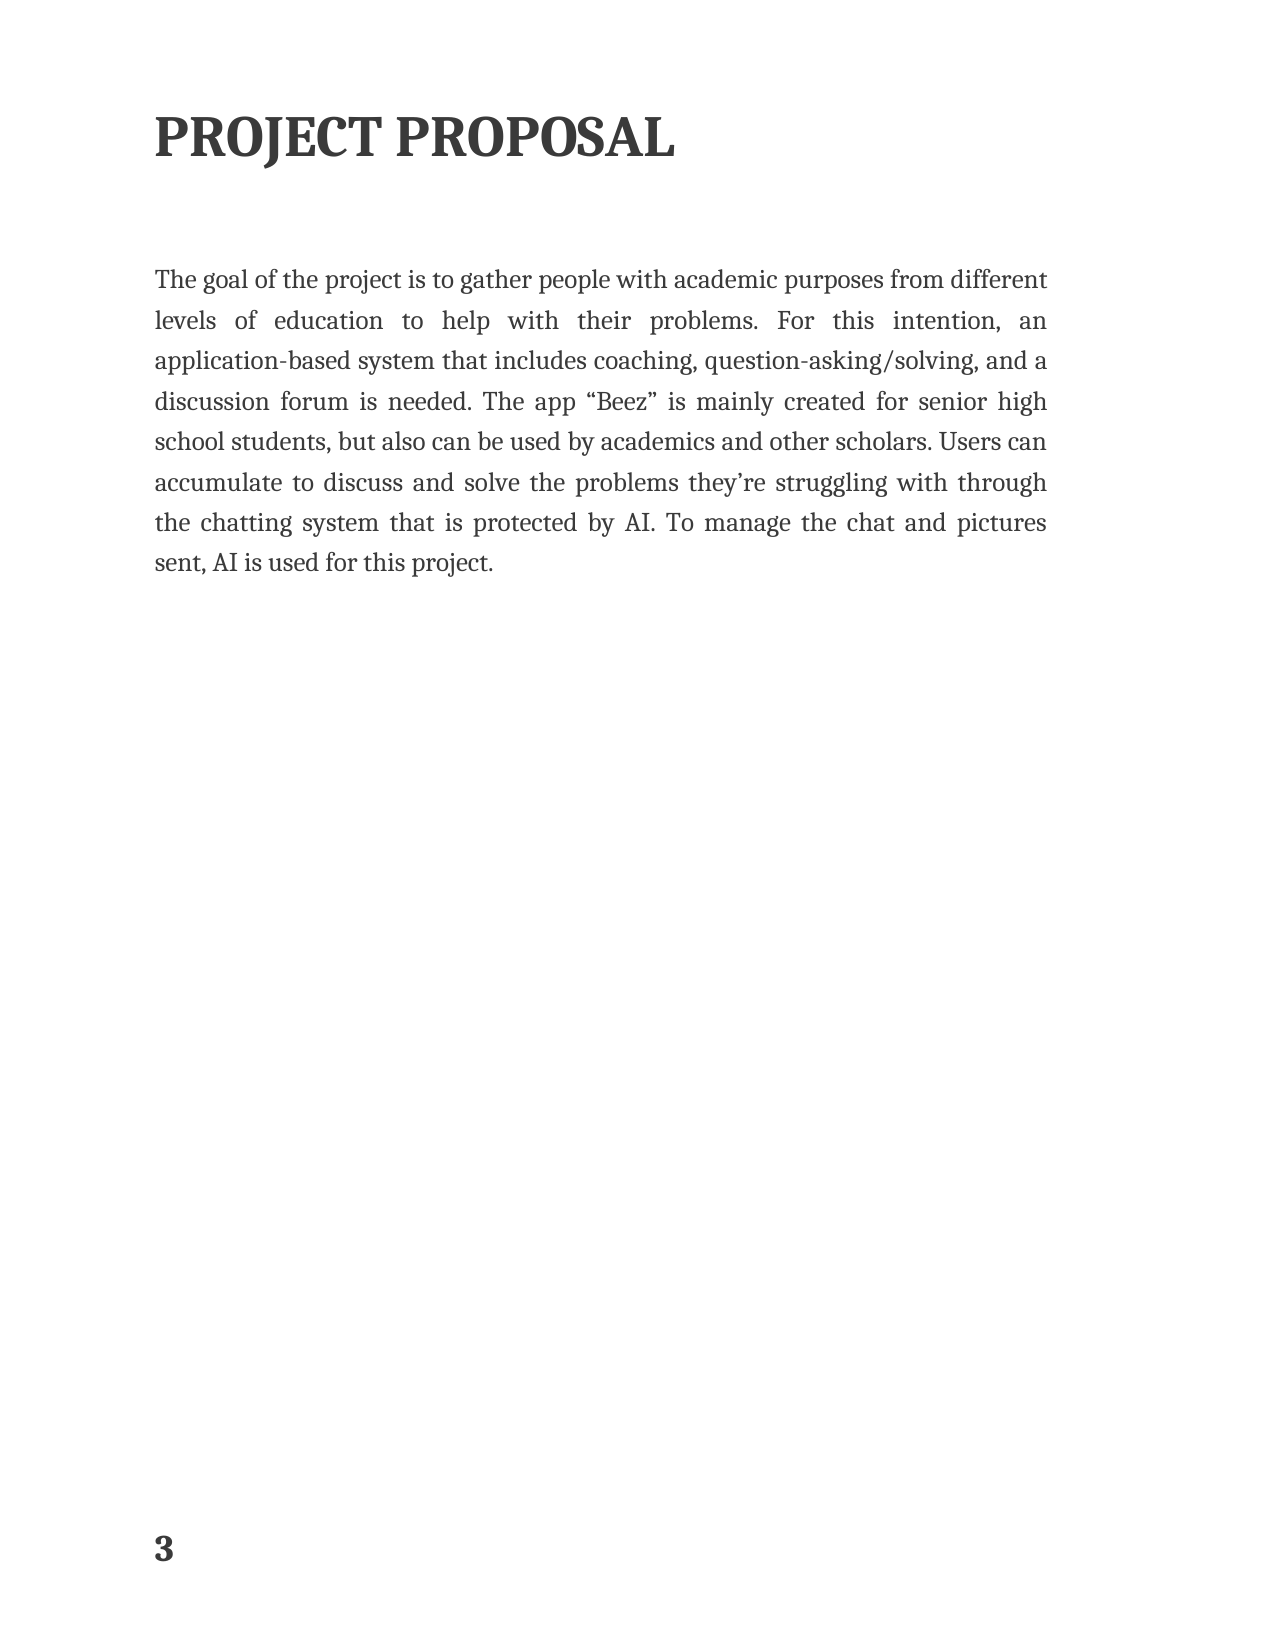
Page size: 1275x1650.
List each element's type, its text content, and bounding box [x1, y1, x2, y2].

text PROJECT PROPOSAL [154, 103, 1048, 171]
text The goal of the project is to gather people with academic purposes from different levels of education to help with their problems. For this intention, an application-based system that includes coaching, question-asking/solving, and a discussion forum is needed. The app “Beez” is mainly created for senior high school students, but also can be used by academics and other scholars. Users can accumulate to discuss and solve the problems they’re struggling with through the chatting system that is protected by AI. To manage the chat and pictures sent, AI is used for this project. [154, 264, 1048, 578]
